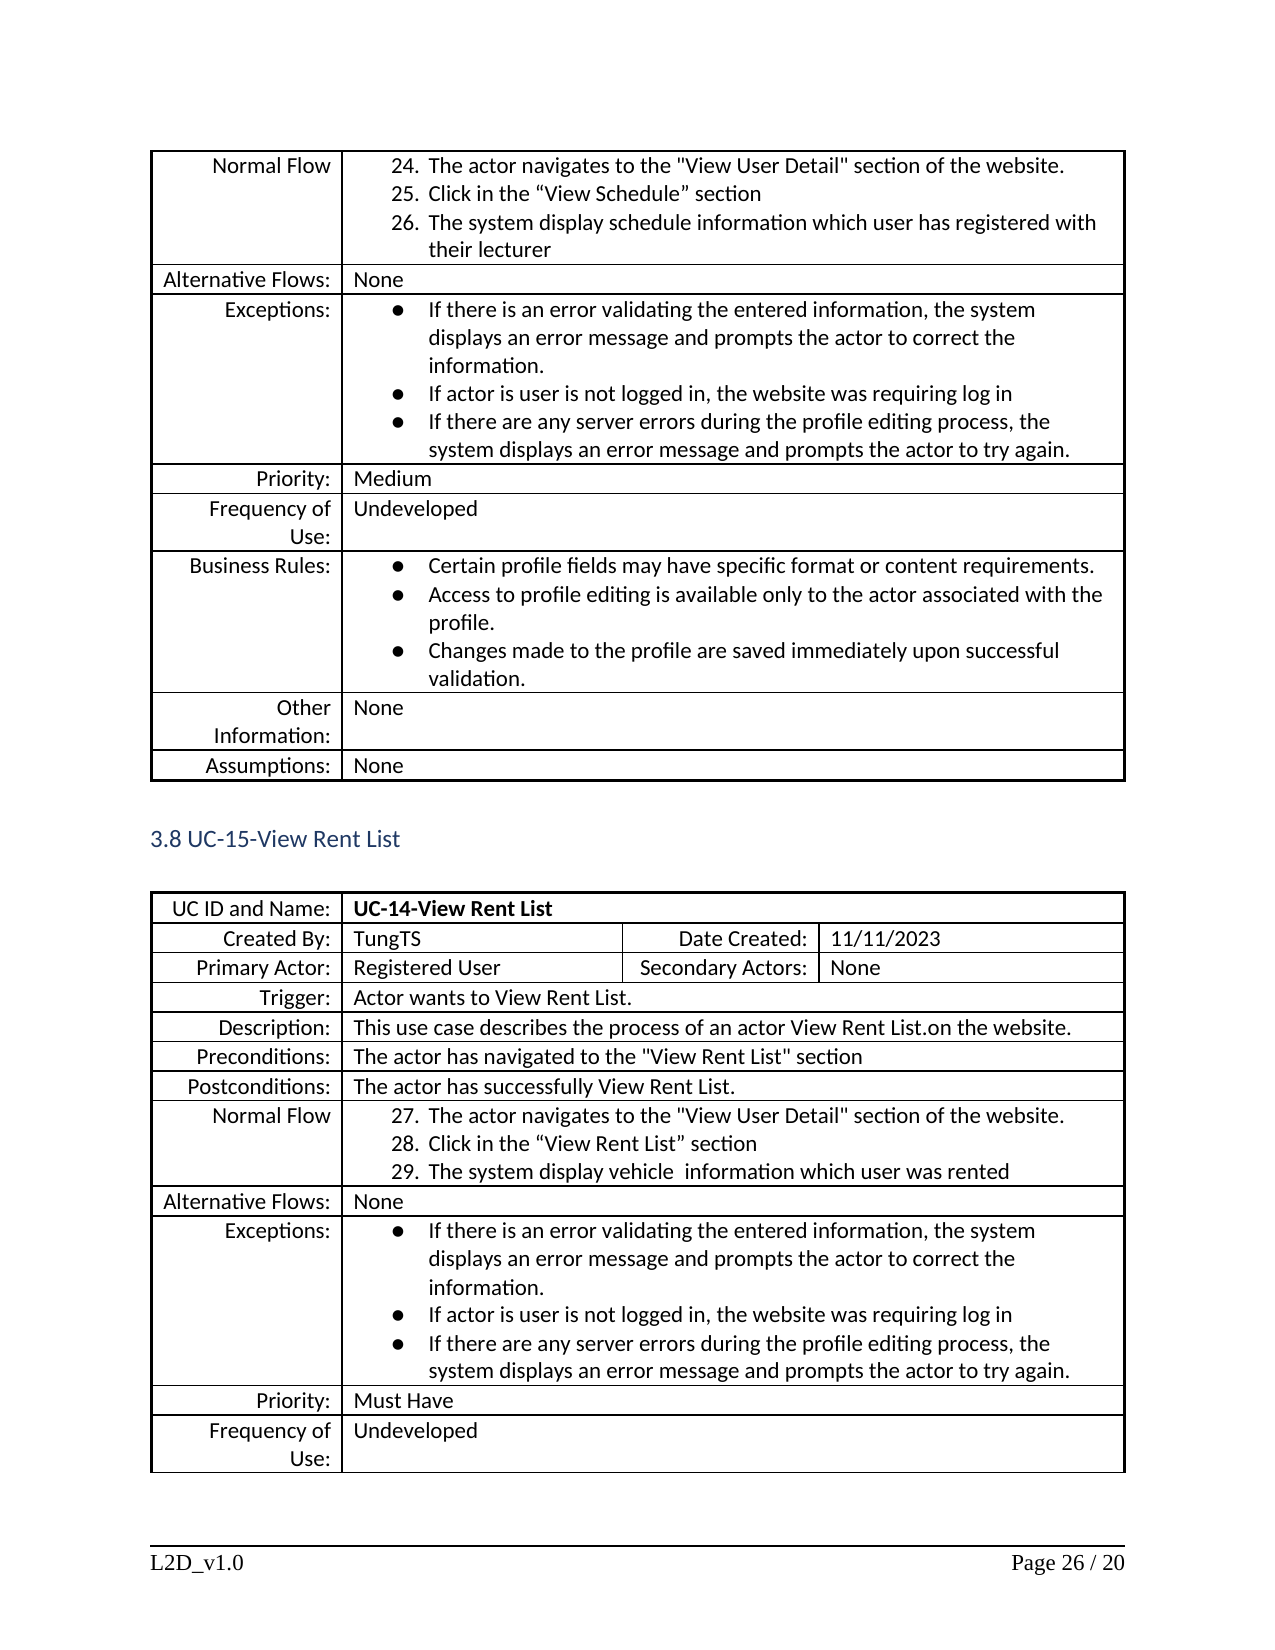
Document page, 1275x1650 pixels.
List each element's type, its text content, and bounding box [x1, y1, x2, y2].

table_cell The actor has navigated to the "View Rent List" section [343, 1042, 1123, 1070]
table_cell This use case describes the process of an actor View Rent List.on the website. [343, 1013, 1123, 1041]
subtitle 3.8 UC-15-View Rent List [150, 823, 1125, 854]
table_cell Exceptions: [153, 1217, 341, 1385]
table_cell The actor has successfully View Rent List. [343, 1072, 1123, 1100]
table_cell Frequency of Use: [153, 1416, 341, 1472]
table_cell Priority: [153, 1386, 341, 1414]
table_cell Secondary Actors: [623, 953, 818, 981]
table_header UC ID and Name: [153, 894, 341, 922]
table_cell Normal Flow [153, 1101, 341, 1185]
table_cell The actor navigates to the "View User Detail" section of the website. Click in the “View Schedule” section The system display schedule information which user has registered with their lecturer [343, 152, 1123, 264]
table_cell Exceptions: [153, 295, 341, 463]
table_header UC-14-View Rent List [343, 894, 1123, 922]
table_cell Alternative Flows: [153, 265, 341, 293]
table_cell Certain profile fields may have specific format or content requirements. Access to profile editing is available only to the actor associated with the profile. Changes made to the profile are saved immediately upon successful validation. [343, 552, 1123, 692]
table_cell 11/11/2023 [820, 924, 1123, 952]
table_cell None [343, 751, 1123, 779]
table_cell Description: [153, 1013, 341, 1041]
table_cell Created By: [153, 924, 341, 952]
table_cell Trigger: [153, 983, 341, 1011]
table_cell Business Rules: [153, 552, 341, 692]
table_cell Assumptions: [153, 751, 341, 779]
table_cell If there is an error validating the entered information, the system displays an error message and prompts the actor to correct the information. If actor is user is not logged in, the website was requiring log in If there are any server errors during the profile editing process, the system displays an error message and prompts the actor to try again. [343, 1217, 1123, 1385]
table_cell Postconditions: [153, 1072, 341, 1100]
table_cell Frequency of Use: [153, 494, 341, 550]
table_cell None [820, 953, 1123, 981]
table_cell Actor wants to View Rent List. [343, 983, 1123, 1011]
table_cell Must Have [343, 1386, 1123, 1414]
table_cell Registered User [343, 953, 622, 981]
table_cell Undeveloped [343, 1416, 1123, 1472]
table_cell Date Created: [623, 924, 818, 952]
table_cell If there is an error validating the entered information, the system displays an error message and prompts the actor to correct the information. If actor is user is not logged in, the website was requiring log in If there are any server errors during the profile editing process, the system displays an error message and prompts the actor to try again. [343, 295, 1123, 463]
table_cell Alternative Flows: [153, 1187, 341, 1215]
table_cell Preconditions: [153, 1042, 341, 1070]
table_cell Normal Flow [153, 152, 341, 264]
table_cell TungTS [343, 924, 622, 952]
table_cell Undeveloped [343, 494, 1123, 550]
table_cell Primary Actor: [153, 953, 341, 981]
table_cell None [343, 693, 1123, 749]
table_cell Medium [343, 465, 1123, 492]
table_cell Priority: [153, 465, 341, 492]
table_cell Other Information: [153, 693, 341, 749]
table_cell The actor navigates to the "View User Detail" section of the website. Click in the “View Rent List” section The system display vehicle information which user was rented [343, 1101, 1123, 1185]
table_cell None [343, 265, 1123, 293]
table_cell None [343, 1187, 1123, 1215]
